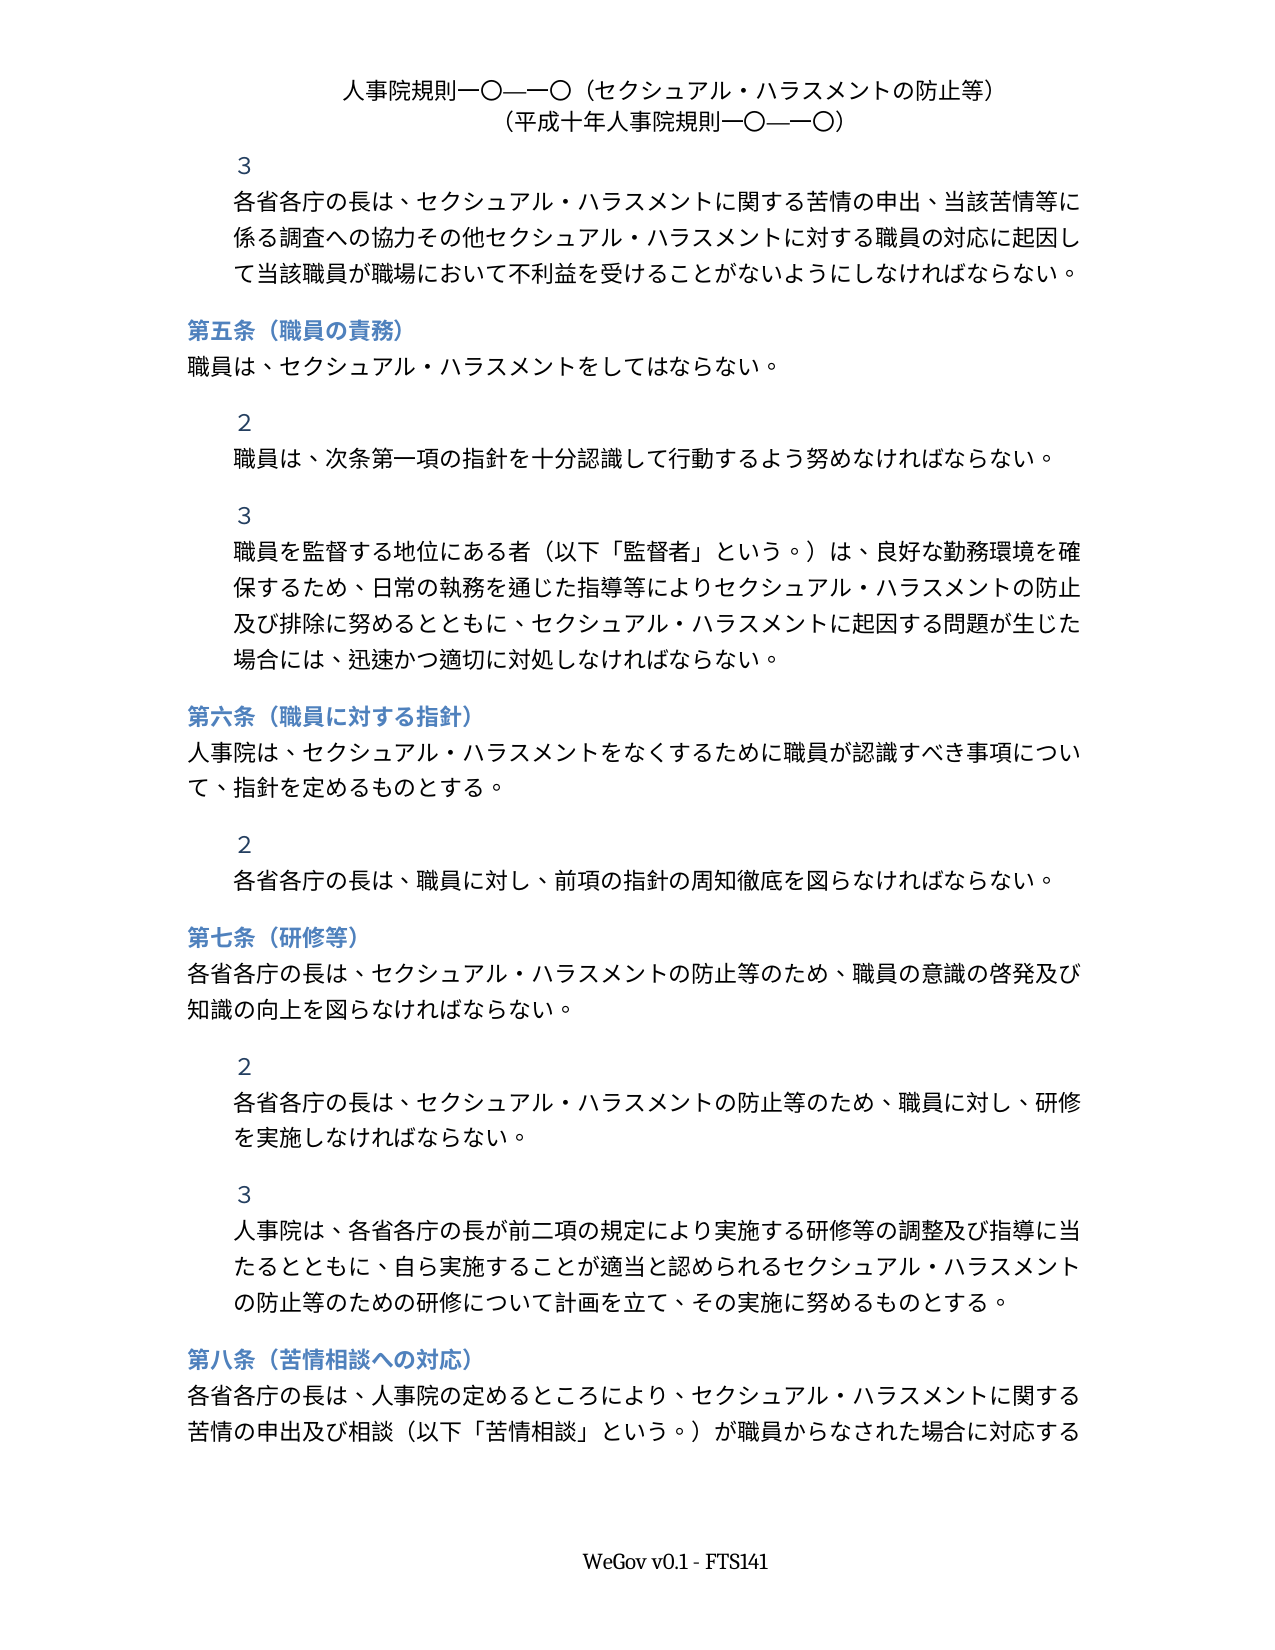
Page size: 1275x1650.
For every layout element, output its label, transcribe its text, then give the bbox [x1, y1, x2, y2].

text 職員は、次条第一項の指針を十分認識して行動するよう努めなければならない。 [233, 443, 1087, 474]
text 人事院は、各省各庁の長が前二項の規定により実施する研修等の調整及び指導に当たるとともに、自ら実施することが適当と認められるセクシュアル・ハラスメントの防止等のための研修について計画を立て、その実施に努めるものとする。 [233, 1215, 1087, 1318]
subtitle ２ [233, 407, 1087, 438]
subtitle 第五条（職員の責務） [187, 314, 1087, 346]
text 各省各庁の長は、セクシュアル・ハラスメントの防止等のため、職員の意識の啓発及び知識の向上を図らなければならない。 [187, 958, 1087, 1025]
text 各省各庁の長は、セクシュアル・ハラスメントの防止等のため、職員に対し、研修を実施しなければならない。 [233, 1086, 1087, 1154]
text 各省各庁の長は、セクシュアル・ハラスメントに関する苦情の申出、当該苦情等に係る調査への協力その他セクシュアル・ハラスメントに対する職員の対応に起因して当該職員が職場において不利益を受けることがないようにしなければならない。 [233, 186, 1087, 289]
subtitle ３ [233, 150, 1087, 181]
subtitle ２ [233, 1051, 1087, 1082]
subtitle 第六条（職員に対する指針） [187, 701, 1087, 732]
subtitle 第七条（研修等） [187, 922, 1087, 953]
subtitle ３ [233, 1179, 1087, 1210]
subtitle ３ [233, 500, 1087, 531]
text 各省各庁の長は、職員に対し、前項の指針の周知徹底を図らなければならない。 [233, 865, 1087, 896]
text 職員を監督する地位にある者（以下「監督者」という。）は、良好な勤務環境を確保するため、日常の執務を通じた指導等によりセクシュアル・ハラスメントの防止及び排除に努めるとともに、セクシュアル・ハラスメントに起因する問題が生じた場合には、迅速かつ適切に対処しなければならない。 [233, 536, 1087, 675]
subtitle 第八条（苦情相談への対応） [187, 1344, 1087, 1375]
text 人事院は、セクシュアル・ハラスメントをなくするために職員が認識すべき事項について、指針を定めるものとする。 [187, 736, 1087, 804]
subtitle ２ [233, 829, 1087, 860]
text 職員は、セクシュアル・ハラスメントをしてはならない。 [187, 351, 1087, 382]
